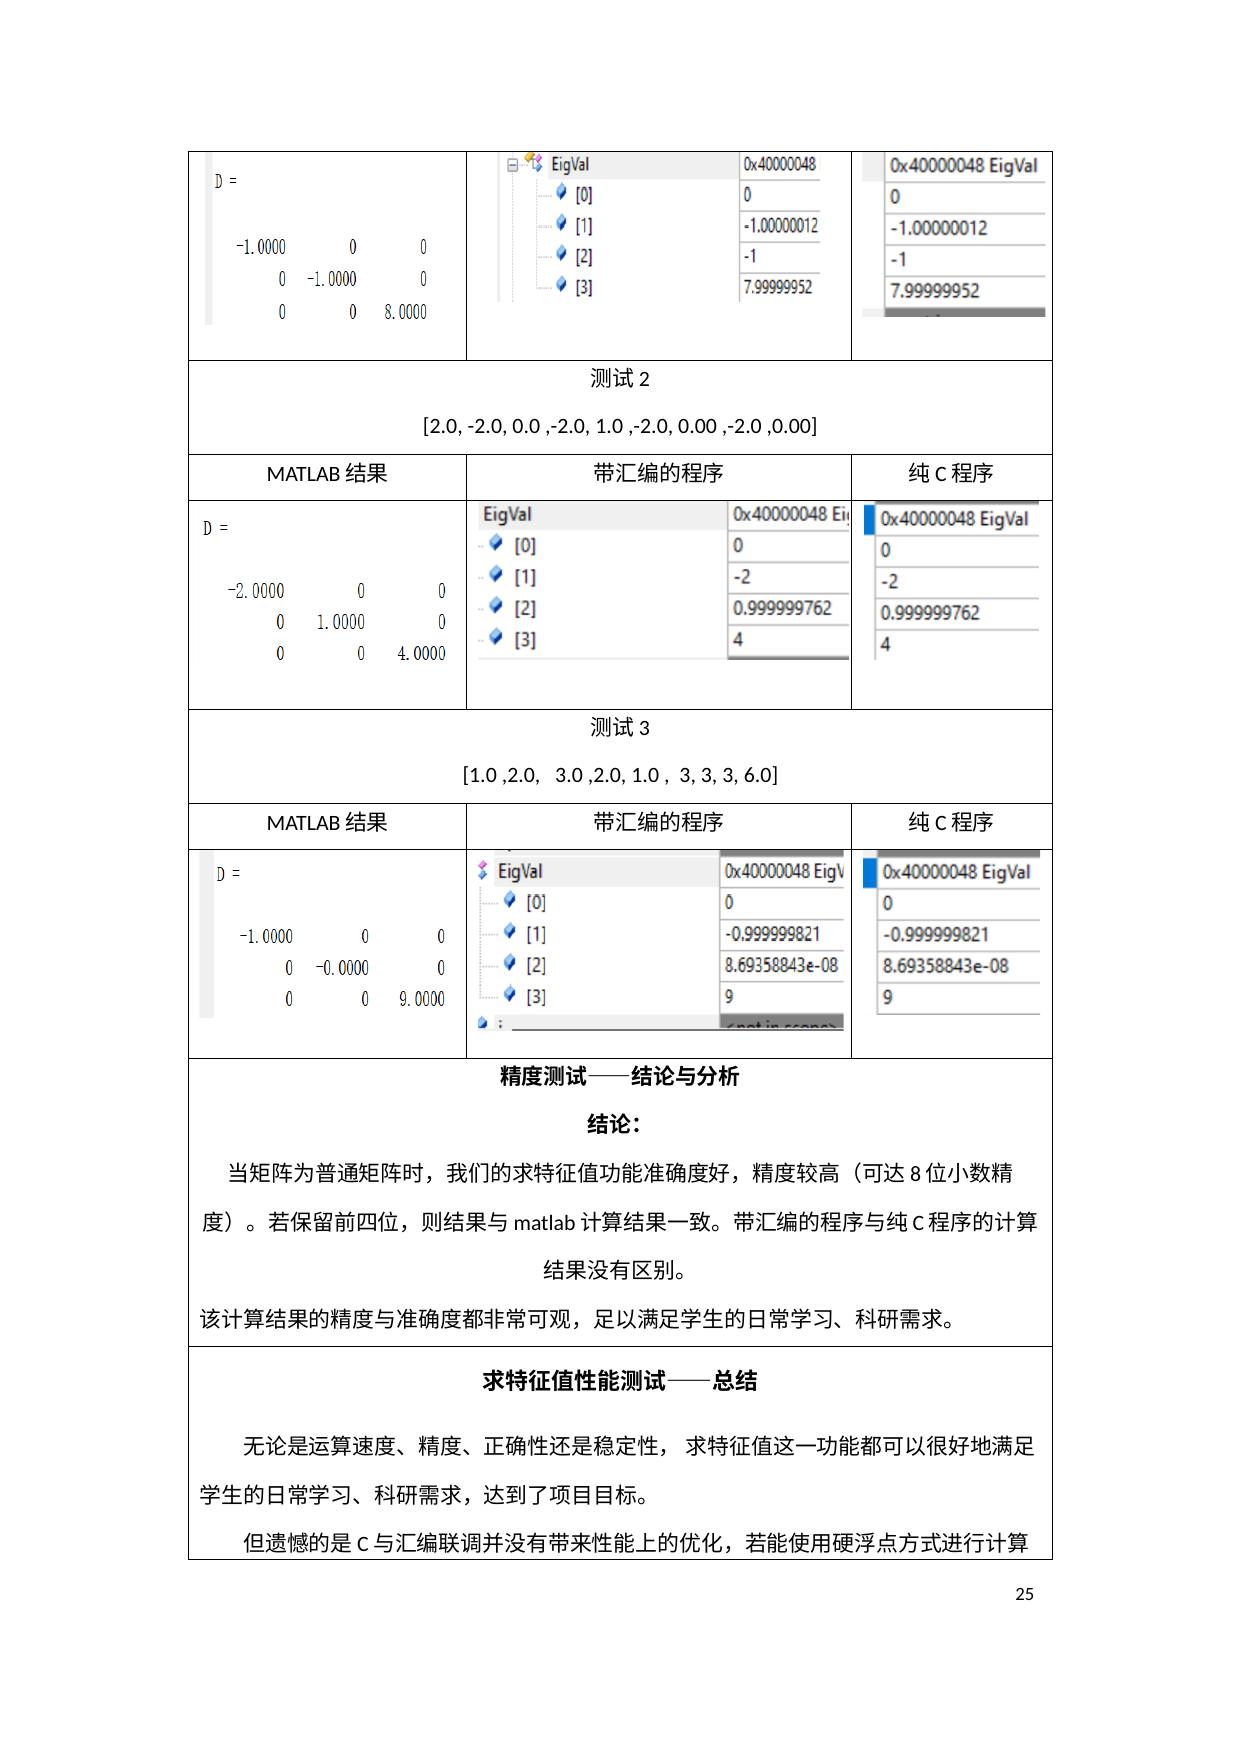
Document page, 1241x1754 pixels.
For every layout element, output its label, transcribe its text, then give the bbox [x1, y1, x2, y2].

table_cell 精度测试——结论与分析 结论： 当矩阵为普通矩阵时，我们的求特征值功能准确度好，精度较高（可达8位小数精度）。若保留前四位，则结果与matlab计算结果一致。带汇编的程序与纯C程序的计算结果没有区别。 该计算结果的精度与准确度都非常可观，足以满足学生的日常学习、科研需求。 [189, 1059, 1052, 1346]
picture [478, 501, 849, 660]
table_cell [467, 152, 851, 360]
table_cell 带汇编的程序 [467, 804, 851, 849]
picture [497, 152, 821, 302]
picture [862, 152, 1046, 317]
table_cell 测试2 [2.0, -2.0, 0.0 ,-2.0, 1.0 ,-2.0, 0.00 ,-2.0 ,0.00] [189, 361, 1052, 454]
table_cell MATLAB结果 [189, 455, 466, 500]
table_cell [189, 850, 466, 1058]
picture [863, 850, 1041, 1015]
table_cell [467, 501, 851, 709]
picture [199, 850, 463, 1018]
table_cell [189, 152, 466, 360]
picture [205, 152, 450, 325]
table_cell [852, 850, 1052, 1058]
table_cell 纯C程序 [852, 455, 1052, 500]
table_cell [189, 501, 466, 709]
table_cell MATLAB结果 [189, 804, 466, 849]
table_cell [189, 1347, 1052, 1558]
table_cell 纯C程序 [852, 804, 1052, 849]
picture [864, 501, 1039, 660]
table_cell [852, 152, 1052, 360]
picture [478, 850, 844, 1031]
table_cell [852, 501, 1052, 709]
table_cell 带汇编的程序 [467, 455, 851, 500]
table_cell 测试3 [1.0 ,2.0, 3.0 ,2.0, 1.0 , 3, 3, 3, 6.0] [189, 710, 1052, 803]
table_cell [467, 850, 851, 1058]
picture [199, 501, 456, 667]
